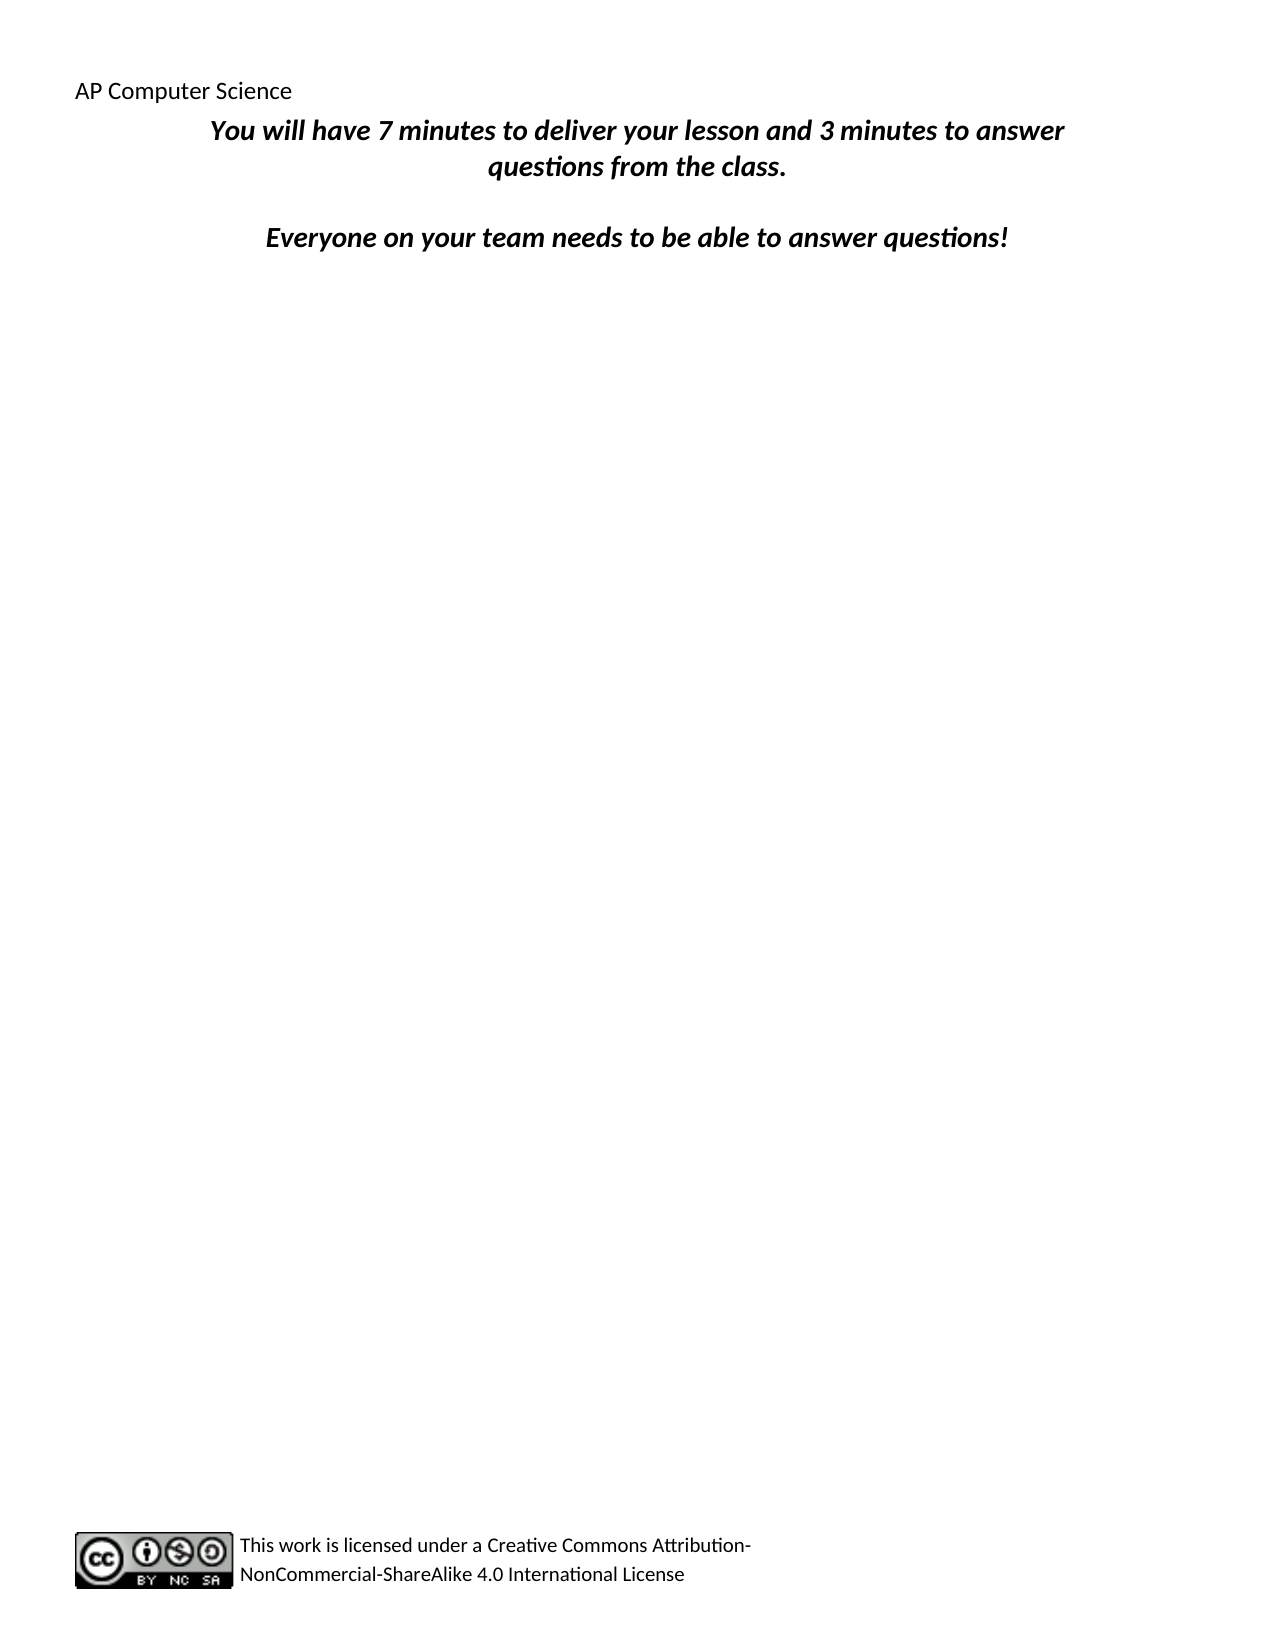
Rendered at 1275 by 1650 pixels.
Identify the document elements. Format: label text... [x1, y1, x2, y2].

text Everyone on your team needs to be able to answer questions! [187, 219, 1087, 255]
text You will have 7 minutes to deliver your lesson and 3 minutes to answer questions from the class. [187, 112, 1087, 184]
picture [75, 1532, 234, 1589]
